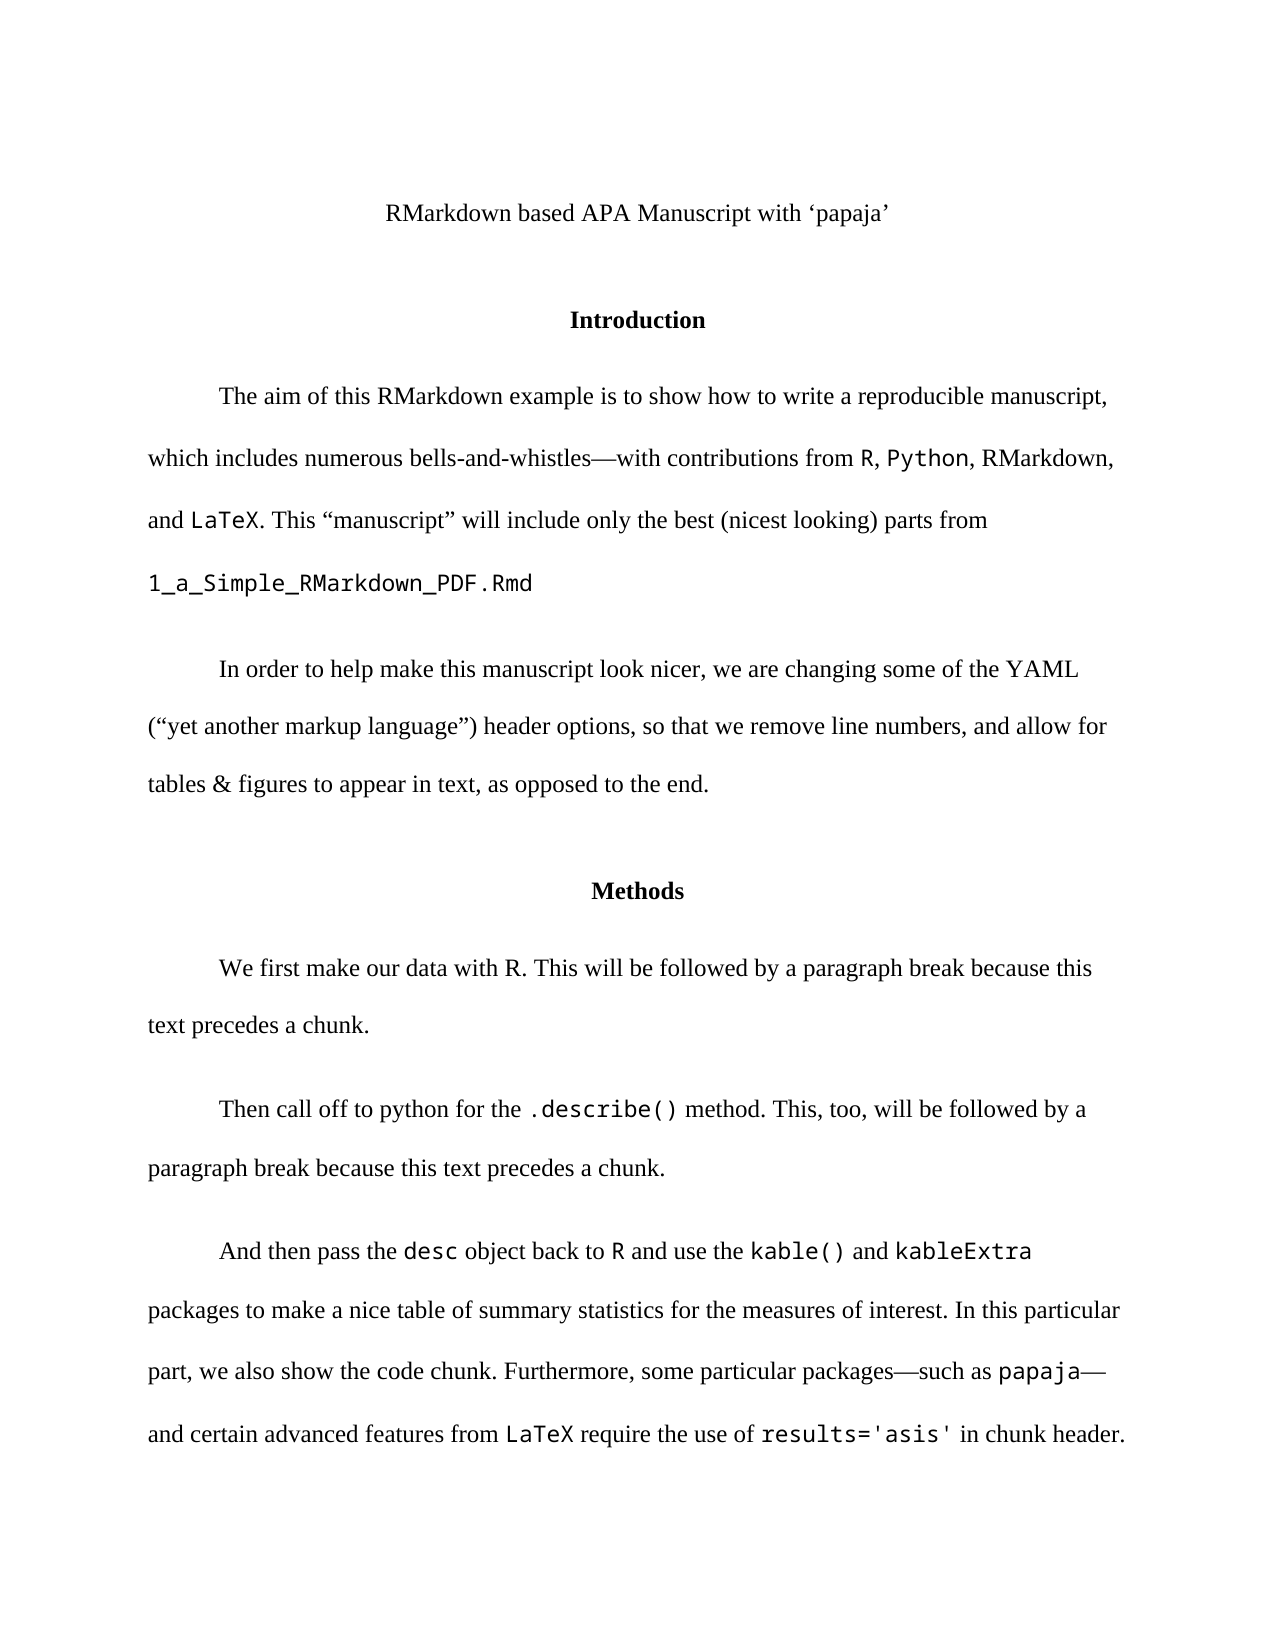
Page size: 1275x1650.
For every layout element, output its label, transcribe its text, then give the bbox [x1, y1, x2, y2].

text We first make our data with R. This will be followed by a paragraph break because this text precedes a chunk. [148, 953, 1127, 1039]
text Then call off to python for the .describe() method. This, too, will be followed by a paragraph break because this text precedes a chunk. [148, 1093, 1127, 1181]
text In order to help make this manuscript look nicer, we are changing some of the YAML (“yet another markup language”) header options, so that we remove line numbers, and allow for tables & figures to appear in text, as opposed to the end. [148, 654, 1127, 798]
text And then pass the desc object back to R and use the kable() and kableExtra packages to make a nice table of summary statistics for the measures of interest. In this particular part, we also show the code chunk. Furthermore, some particular packages—such as papaja—and certain advanced features from LaTeX require the use of results='asis' in chunk header. [148, 1235, 1127, 1449]
text The aim of this RMarkdown example is to show how to write a reproducible manuscript, which includes numerous bells-and-whistles—with contributions from R, Python, RMarkdown, and LaTeX. This “manuscript” will include only the best (nicest looking) parts from 1_a_Simple_RMarkdown_PDF.Rmd [148, 381, 1127, 598]
subtitle Methods [148, 876, 1127, 905]
subtitle Introduction [148, 305, 1127, 334]
text RMarkdown based APA Manuscript with ‘papaja’ [148, 198, 1127, 226]
